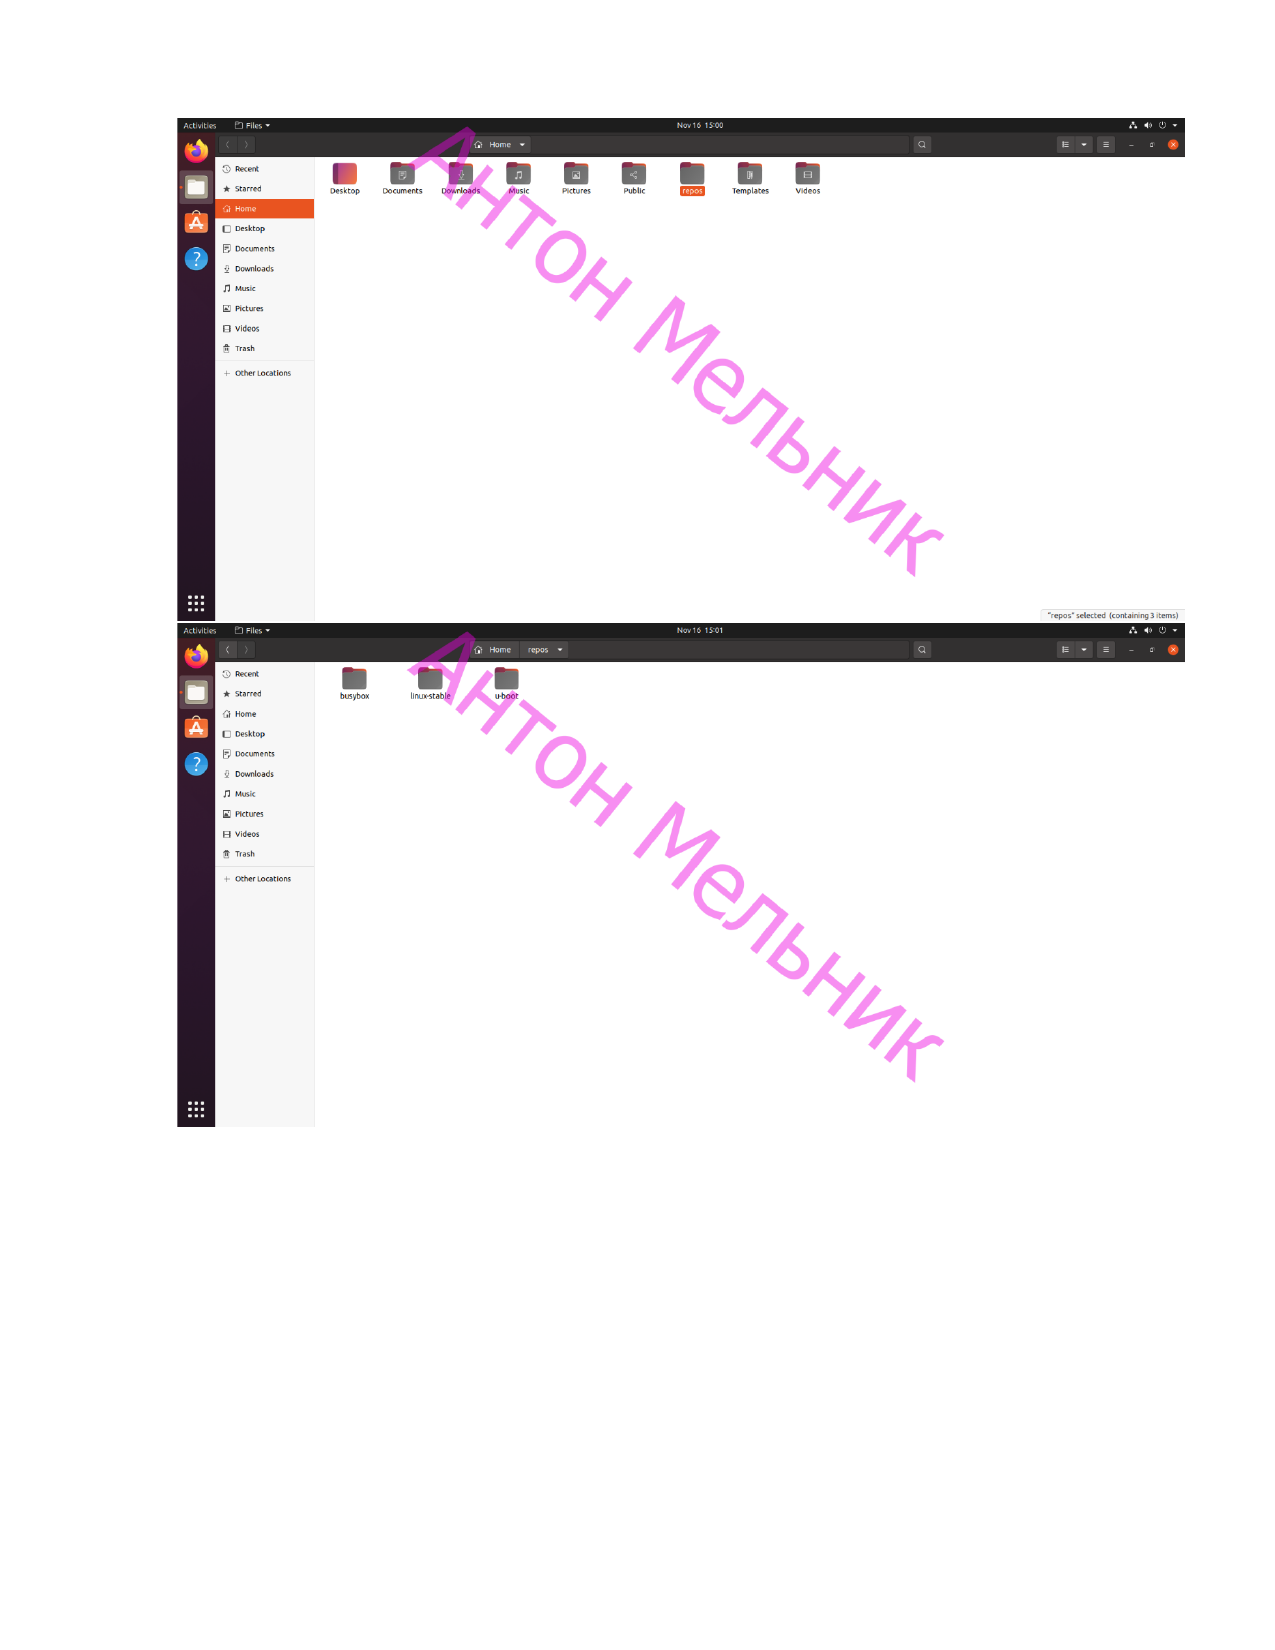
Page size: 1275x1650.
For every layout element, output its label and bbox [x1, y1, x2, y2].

picture [177, 623, 1185, 1127]
picture [177, 118, 1185, 621]
